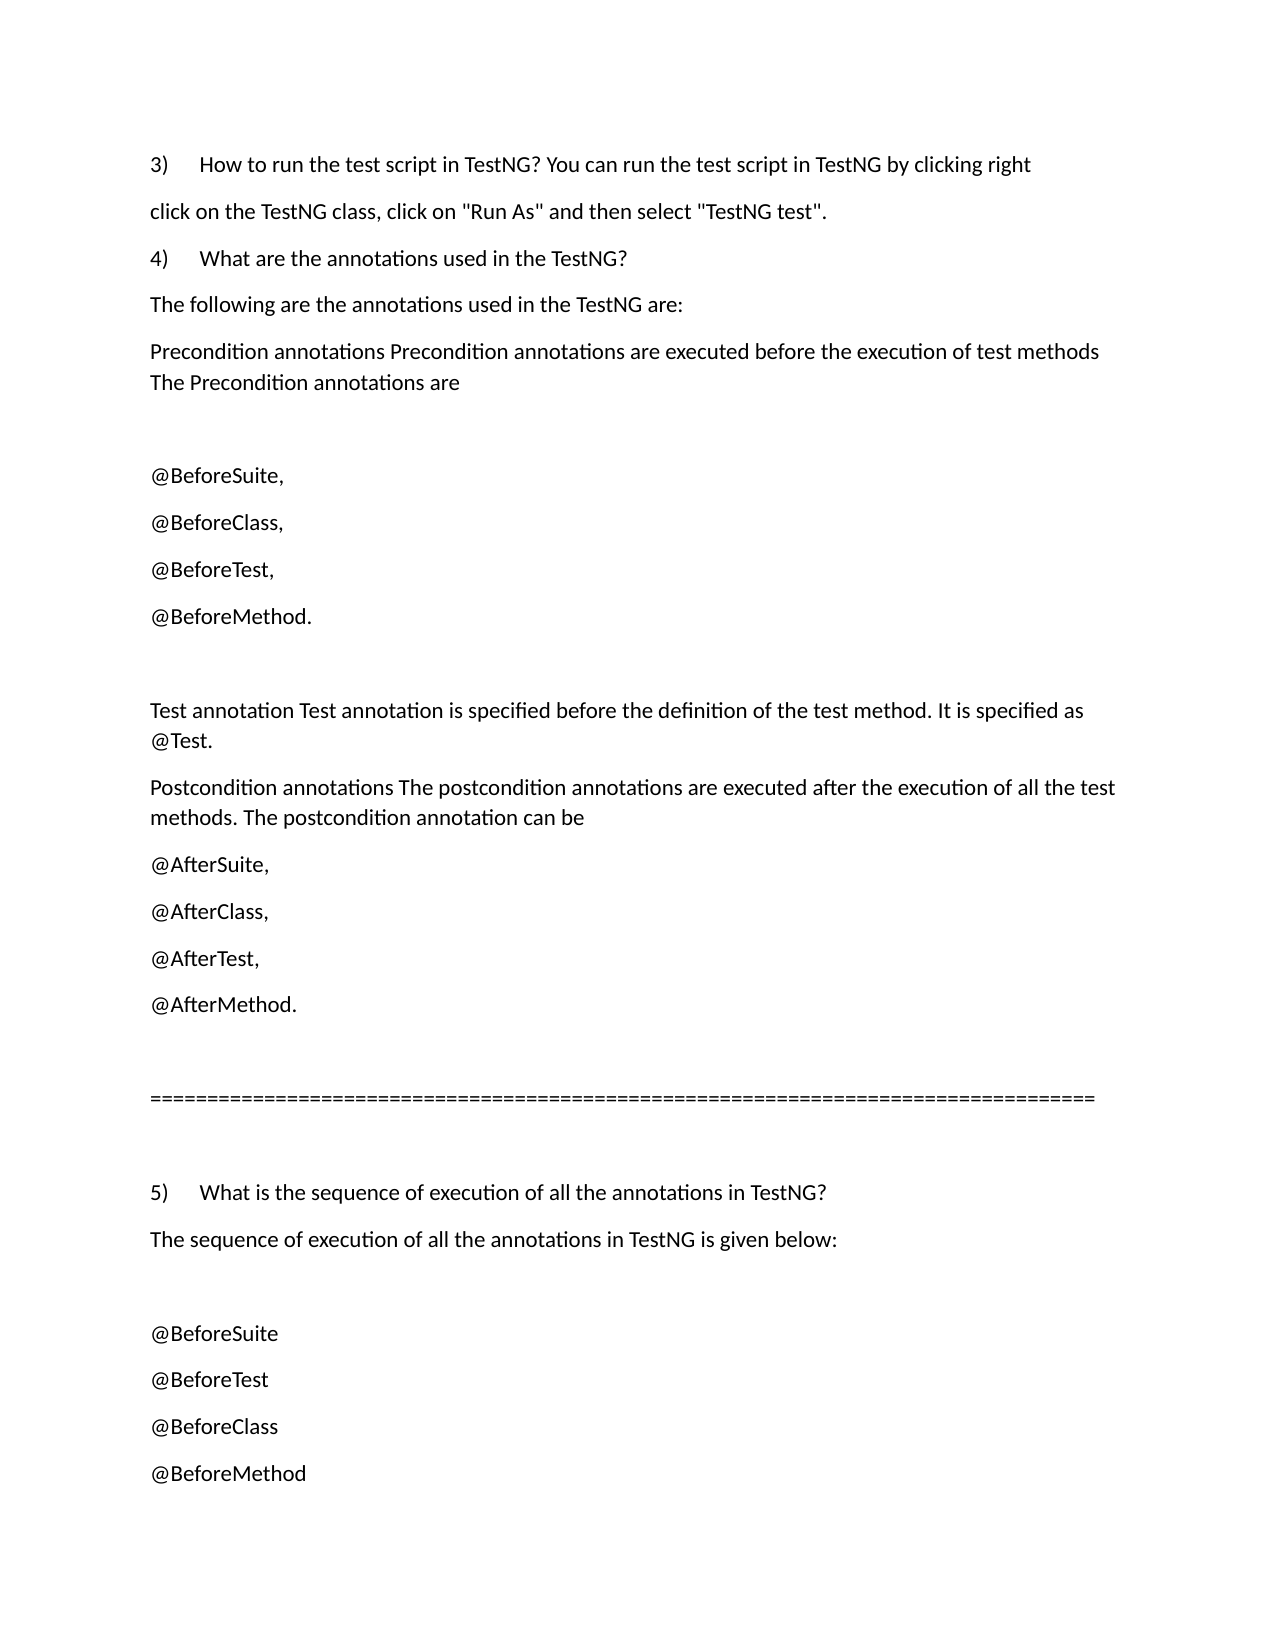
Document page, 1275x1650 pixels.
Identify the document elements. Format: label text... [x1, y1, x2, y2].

text 4) What are the annotations used in the TestNG? [150, 244, 1125, 272]
text @BeforeMethod [150, 1459, 1125, 1487]
text @AfterSuite, [150, 850, 1125, 878]
text Test annotation Test annotation is specified before the definition of the test method. It is specified as @Test. [150, 696, 1125, 754]
text Precondition annotations Precondition annotations are executed before the execution of test methods The Precondition annotations are [150, 337, 1125, 396]
text click on the TestNG class, click on "Run As" and then select "TestNG test". [150, 197, 1125, 225]
text 5) What is the sequence of execution of all the annotations in TestNG? [150, 1178, 1125, 1206]
text @BeforeClass [150, 1412, 1125, 1441]
text @AfterMethod. [150, 991, 1125, 1019]
text The following are the annotations used in the TestNG are: [150, 291, 1125, 319]
text @BeforeMethod. [150, 602, 1125, 630]
text @BeforeClass, [150, 508, 1125, 536]
text 3) How to run the test script in TestNG? You can run the test script in TestNG by clicking right [150, 150, 1125, 178]
text @AfterClass, [150, 897, 1125, 925]
text @BeforeTest [150, 1366, 1125, 1394]
text =================================================================================== [150, 1084, 1125, 1112]
text The sequence of execution of all the annotations in TestNG is given below: [150, 1225, 1125, 1253]
text Postcondition annotations The postcondition annotations are executed after the execution of all the test methods. The postcondition annotation can be [150, 773, 1125, 831]
text @BeforeSuite [150, 1319, 1125, 1347]
text @BeforeSuite, [150, 461, 1125, 489]
text @AfterTest, [150, 944, 1125, 972]
text @BeforeTest, [150, 555, 1125, 583]
